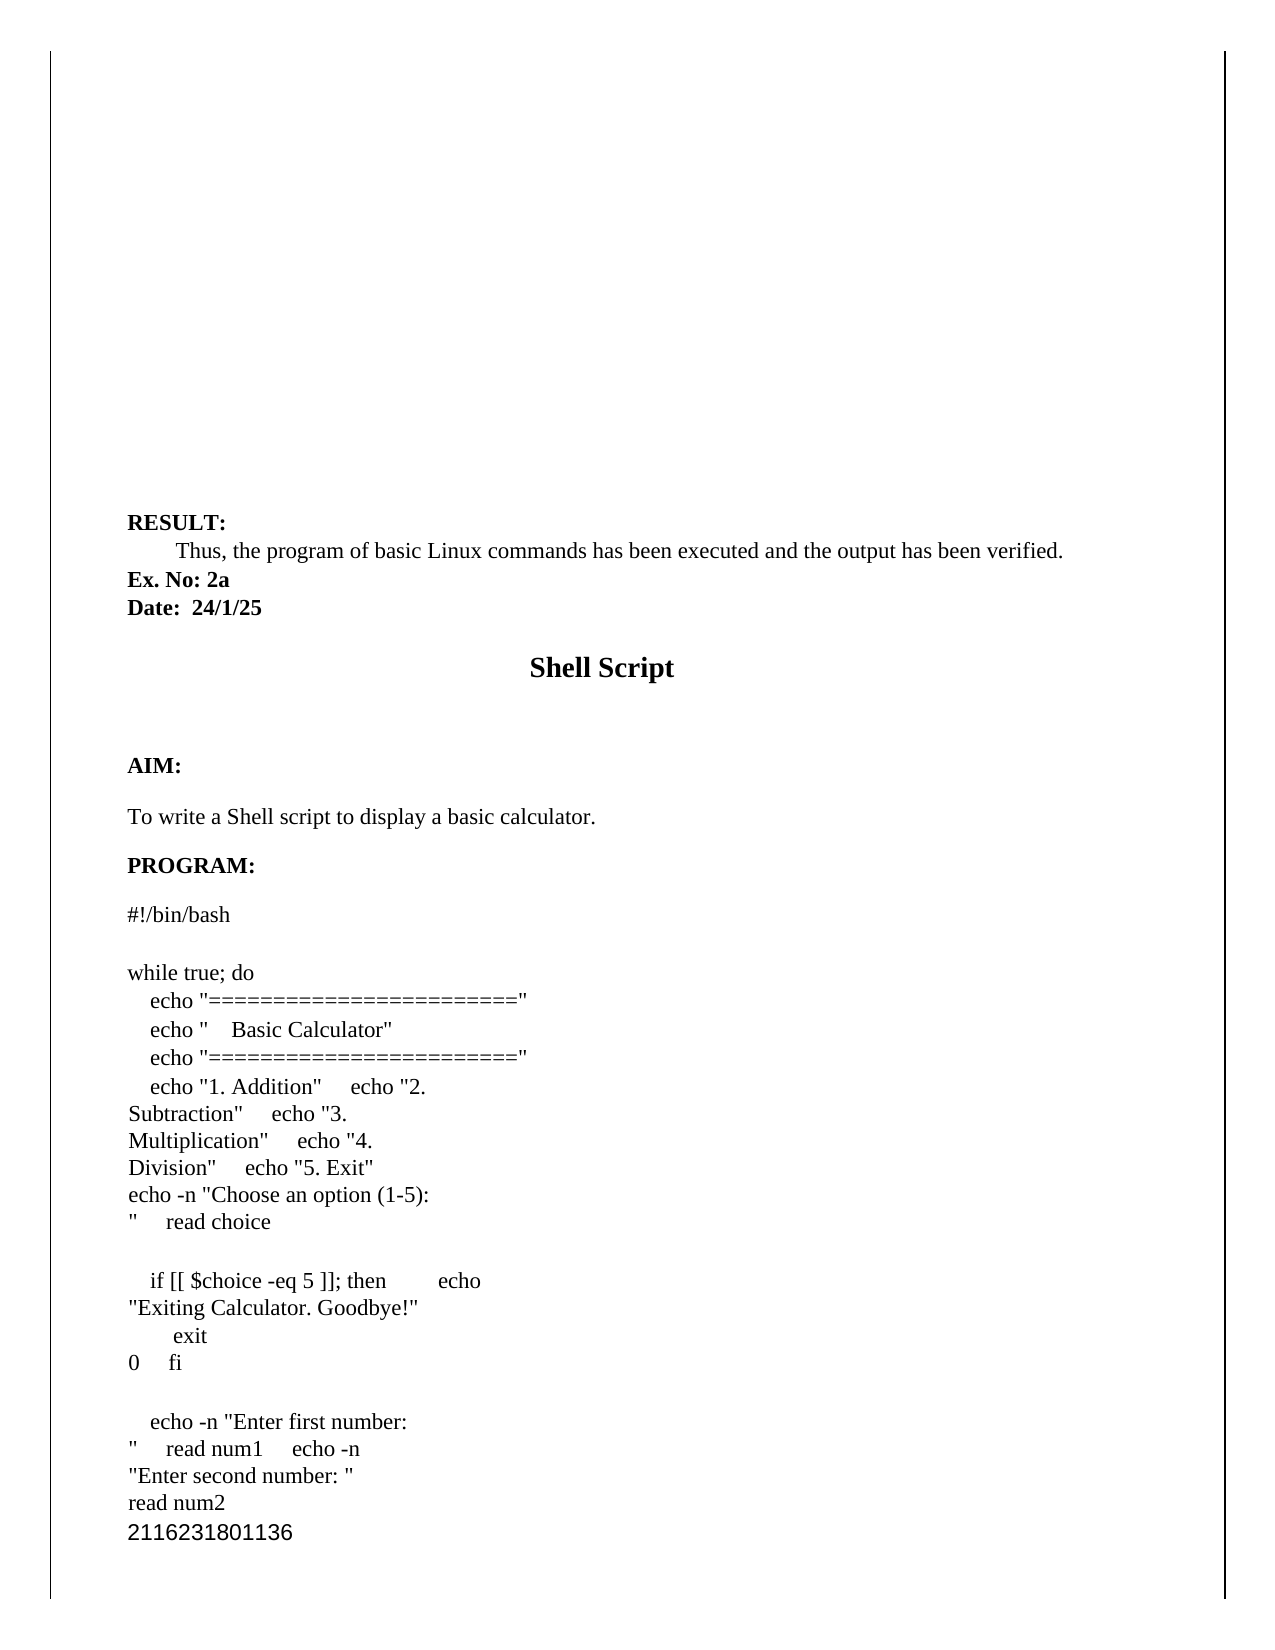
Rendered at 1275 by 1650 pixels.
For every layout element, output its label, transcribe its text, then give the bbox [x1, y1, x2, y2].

text if [[ $choice -eq 5 ]]; then echo "Exiting Calculator. Goodbye!" [127, 1267, 484, 1320]
text echo " Basic Calculator" [127, 1016, 1124, 1042]
text echo "========================" [127, 1044, 1124, 1071]
text echo -n "Enter first number: " read num1 echo -n "Enter second number: " read num2 [127, 1408, 421, 1516]
text AIM: [127, 752, 1161, 778]
subtitle Shell Script [127, 650, 674, 683]
text RESULT: [127, 509, 1161, 535]
text Date: 24/1/25 [127, 594, 1161, 620]
text echo "1. Addition" echo "2. Subtraction" echo "3. Multiplication" echo "4. Division" echo "5. Exit" echo -n "Choose an option (1-5): " read choice [127, 1073, 439, 1234]
text #!/bin/bash [127, 901, 1124, 927]
text PROGRAM: [127, 852, 1161, 879]
text exit 0 fi [127, 1322, 216, 1376]
text echo "========================" [127, 987, 1124, 1014]
text Thus, the program of basic Linux commands has been executed and the output has been verified. [169, 537, 1161, 563]
text Ex. No: 2a [127, 566, 1161, 592]
text To write a Shell script to display a basic calculator. [127, 803, 1124, 829]
text while true; do [127, 959, 1124, 985]
